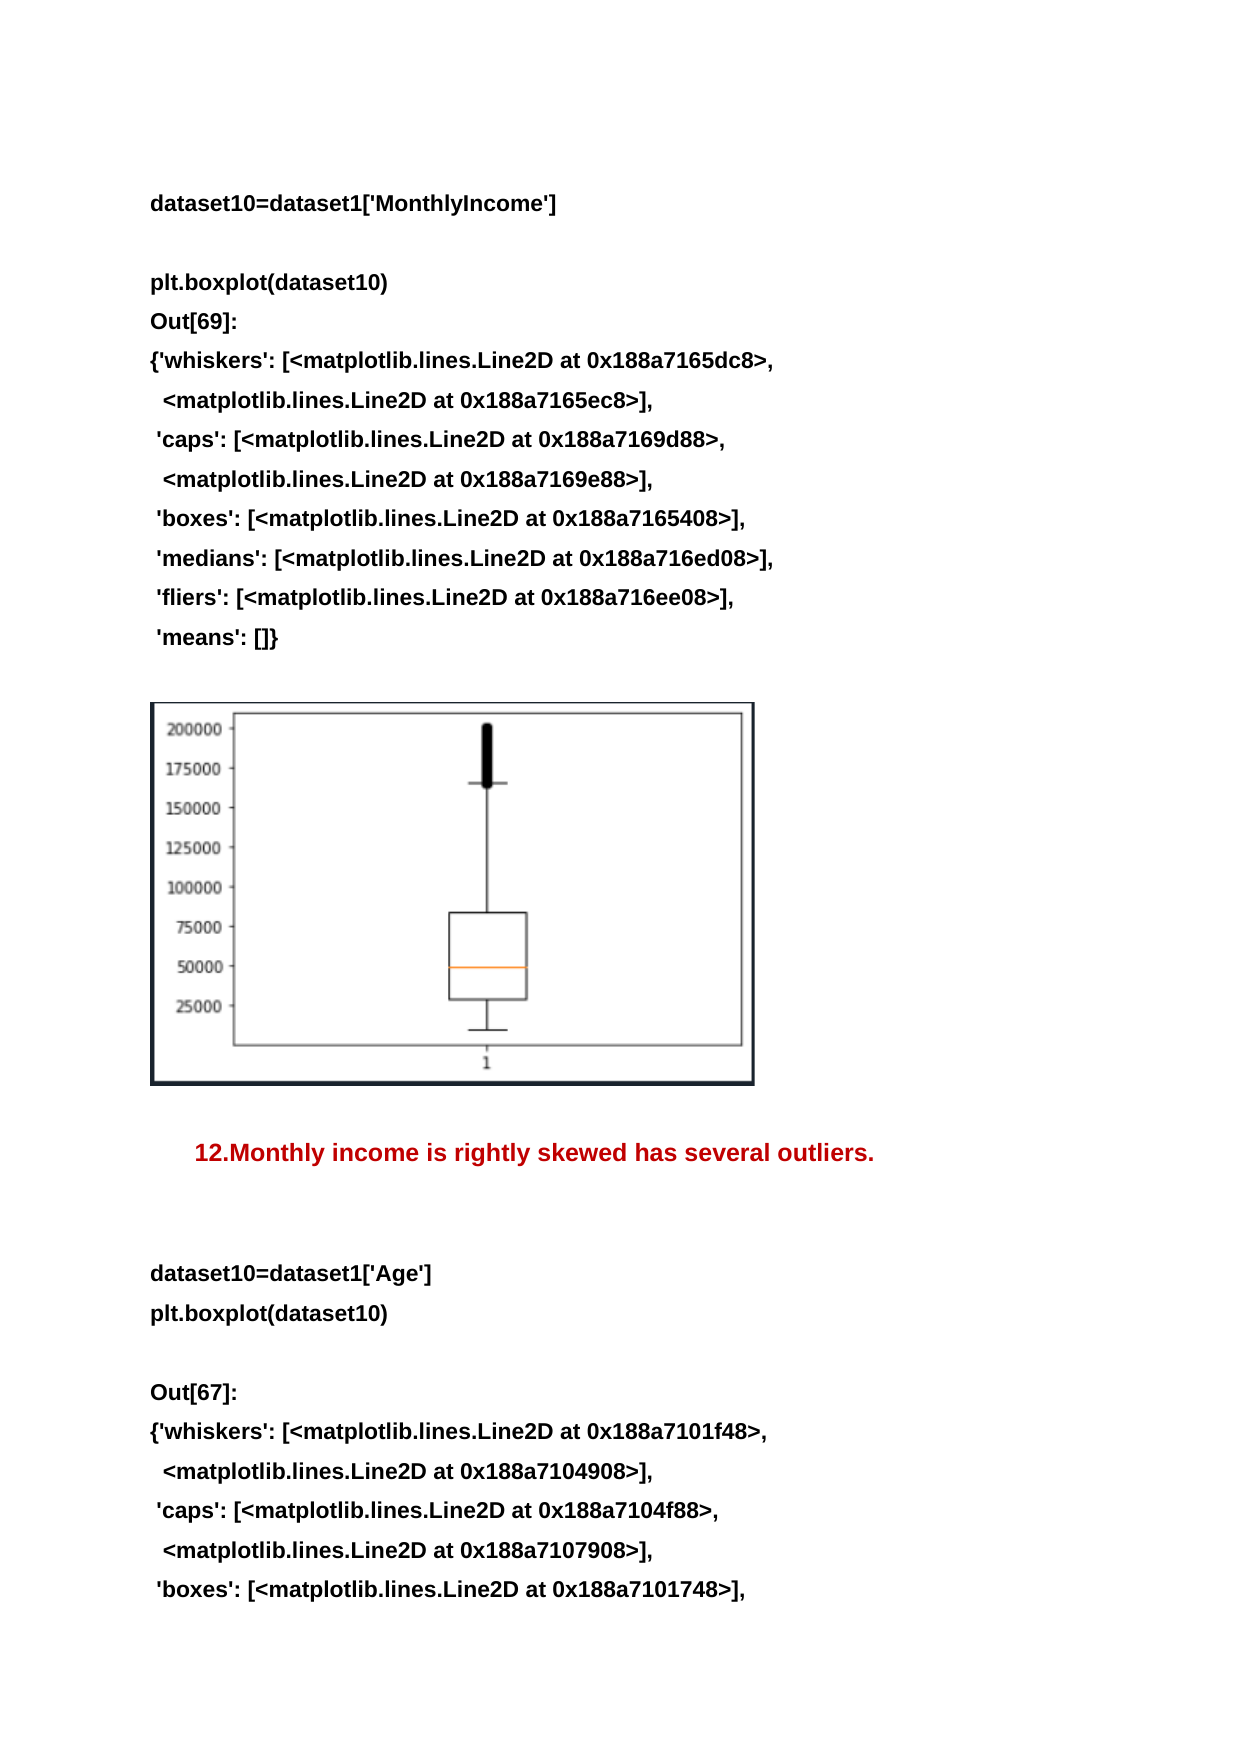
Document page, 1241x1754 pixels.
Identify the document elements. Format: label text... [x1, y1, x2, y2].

text <matplotlib.lines.Line2D at 0x188a7165ec8>], [150, 387, 1090, 413]
text 'boxes': [<matplotlib.lines.Line2D at 0x188a7101748>], [150, 1576, 1090, 1602]
text 'caps': [<matplotlib.lines.Line2D at 0x188a7169d88>, [150, 426, 1090, 453]
text 'boxes': [<matplotlib.lines.Line2D at 0x188a7165408>], [150, 505, 1090, 532]
text Out[69]: [150, 308, 1090, 334]
text {'whiskers': [<matplotlib.lines.Line2D at 0x188a7101f48>, [150, 1418, 1090, 1444]
text plt.boxplot(dataset10) [150, 1300, 1090, 1326]
text 12.Monthly income is rightly skewed has several outliers. [194, 1138, 1090, 1167]
text dataset10=dataset1['MonthlyIncome'] [150, 189, 1090, 216]
text Out[67]: [150, 1379, 1090, 1405]
picture [150, 702, 755, 1086]
text 'means': []} [150, 624, 1090, 650]
text plt.boxplot(dataset10) [150, 268, 1090, 295]
text {'whiskers': [<matplotlib.lines.Line2D at 0x188a7165dc8>, [150, 347, 1090, 374]
text 'medians': [<matplotlib.lines.Line2D at 0x188a716ed08>], [150, 545, 1090, 571]
text <matplotlib.lines.Line2D at 0x188a7107908>], [150, 1537, 1090, 1563]
text dataset10=dataset1['Age'] [150, 1260, 1090, 1287]
text <matplotlib.lines.Line2D at 0x188a7104908>], [150, 1458, 1090, 1484]
text 'fliers': [<matplotlib.lines.Line2D at 0x188a716ee08>], [150, 584, 1090, 611]
text 'caps': [<matplotlib.lines.Line2D at 0x188a7104f88>, [150, 1497, 1090, 1523]
text <matplotlib.lines.Line2D at 0x188a7169e88>], [150, 466, 1090, 492]
